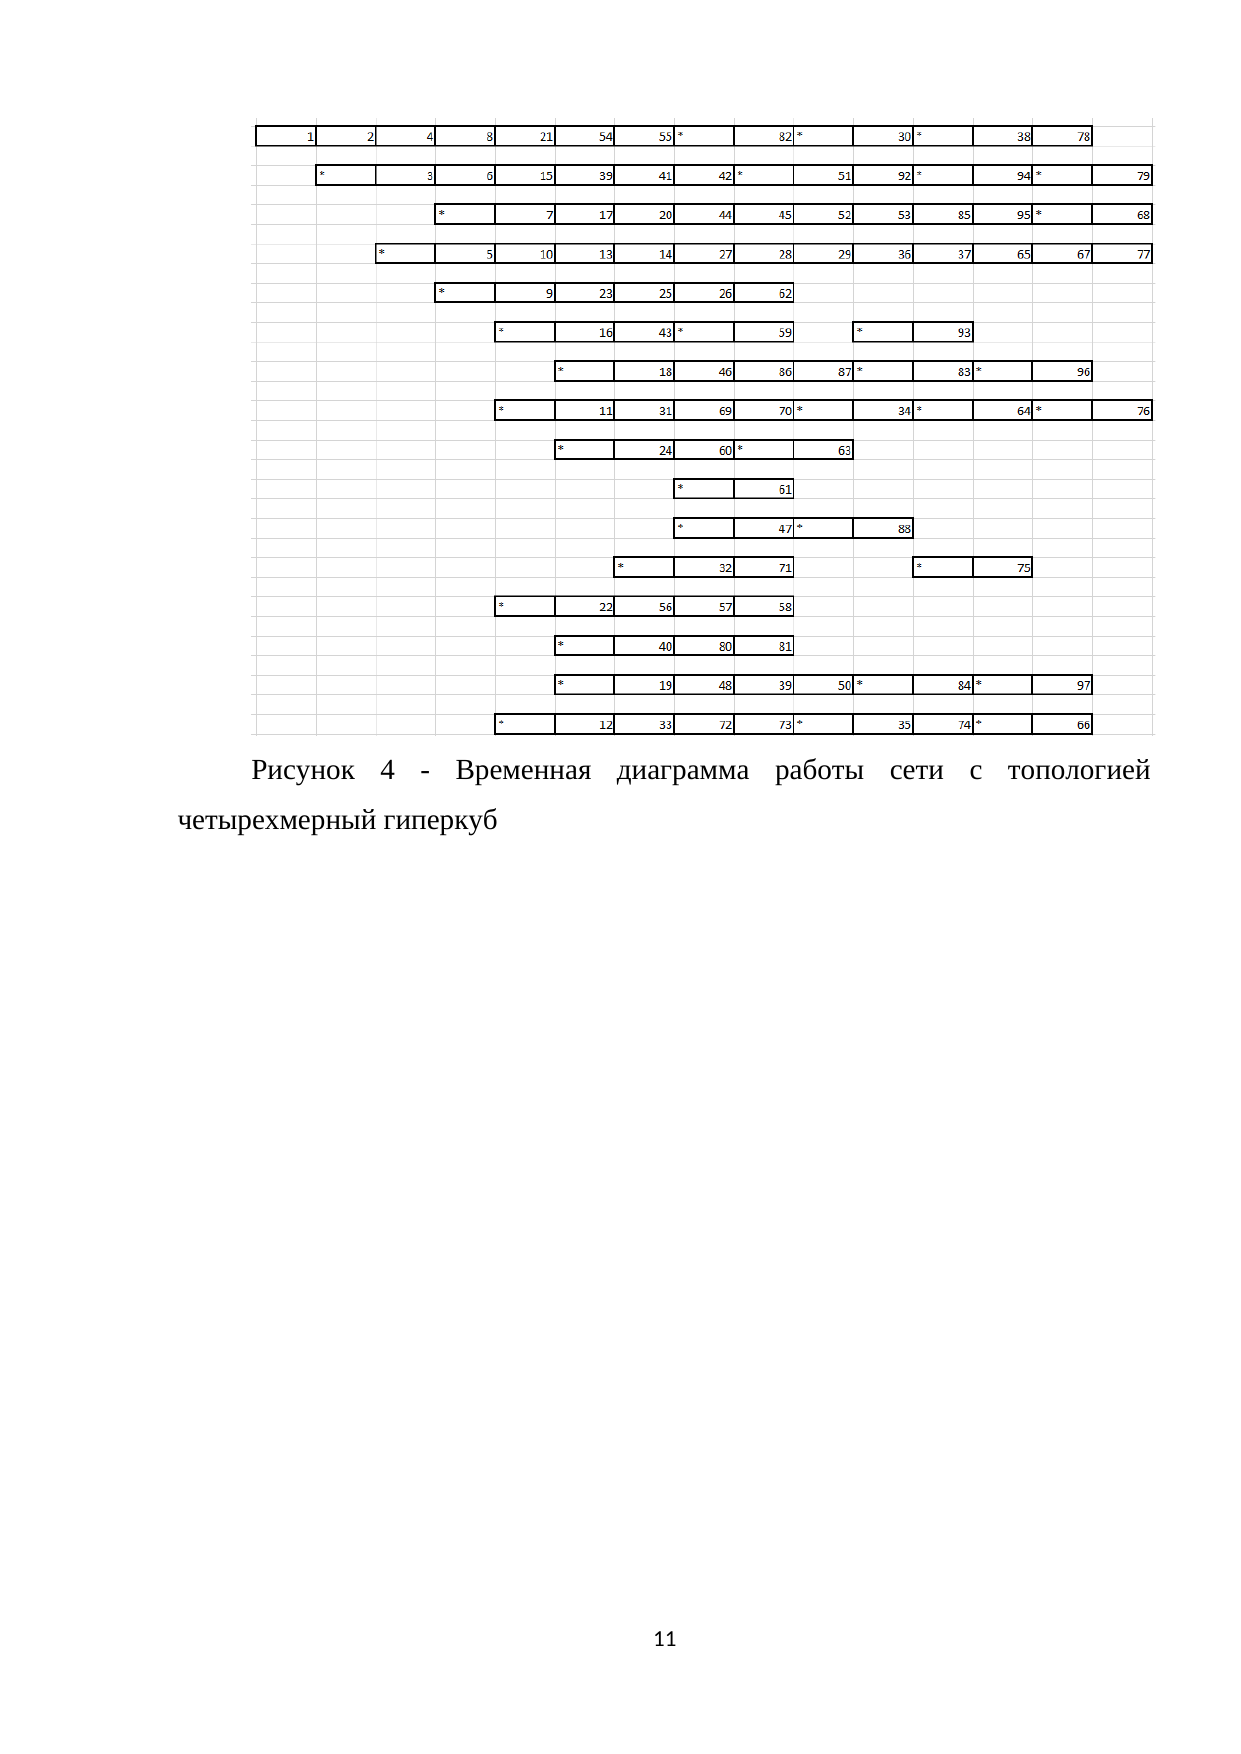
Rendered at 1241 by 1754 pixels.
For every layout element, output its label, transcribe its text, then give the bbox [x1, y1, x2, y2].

picture [251, 118, 1156, 736]
text Рисунок 4 - Временная диаграмма работы сети с топологией четырехмерный гиперкуб [177, 752, 1152, 836]
